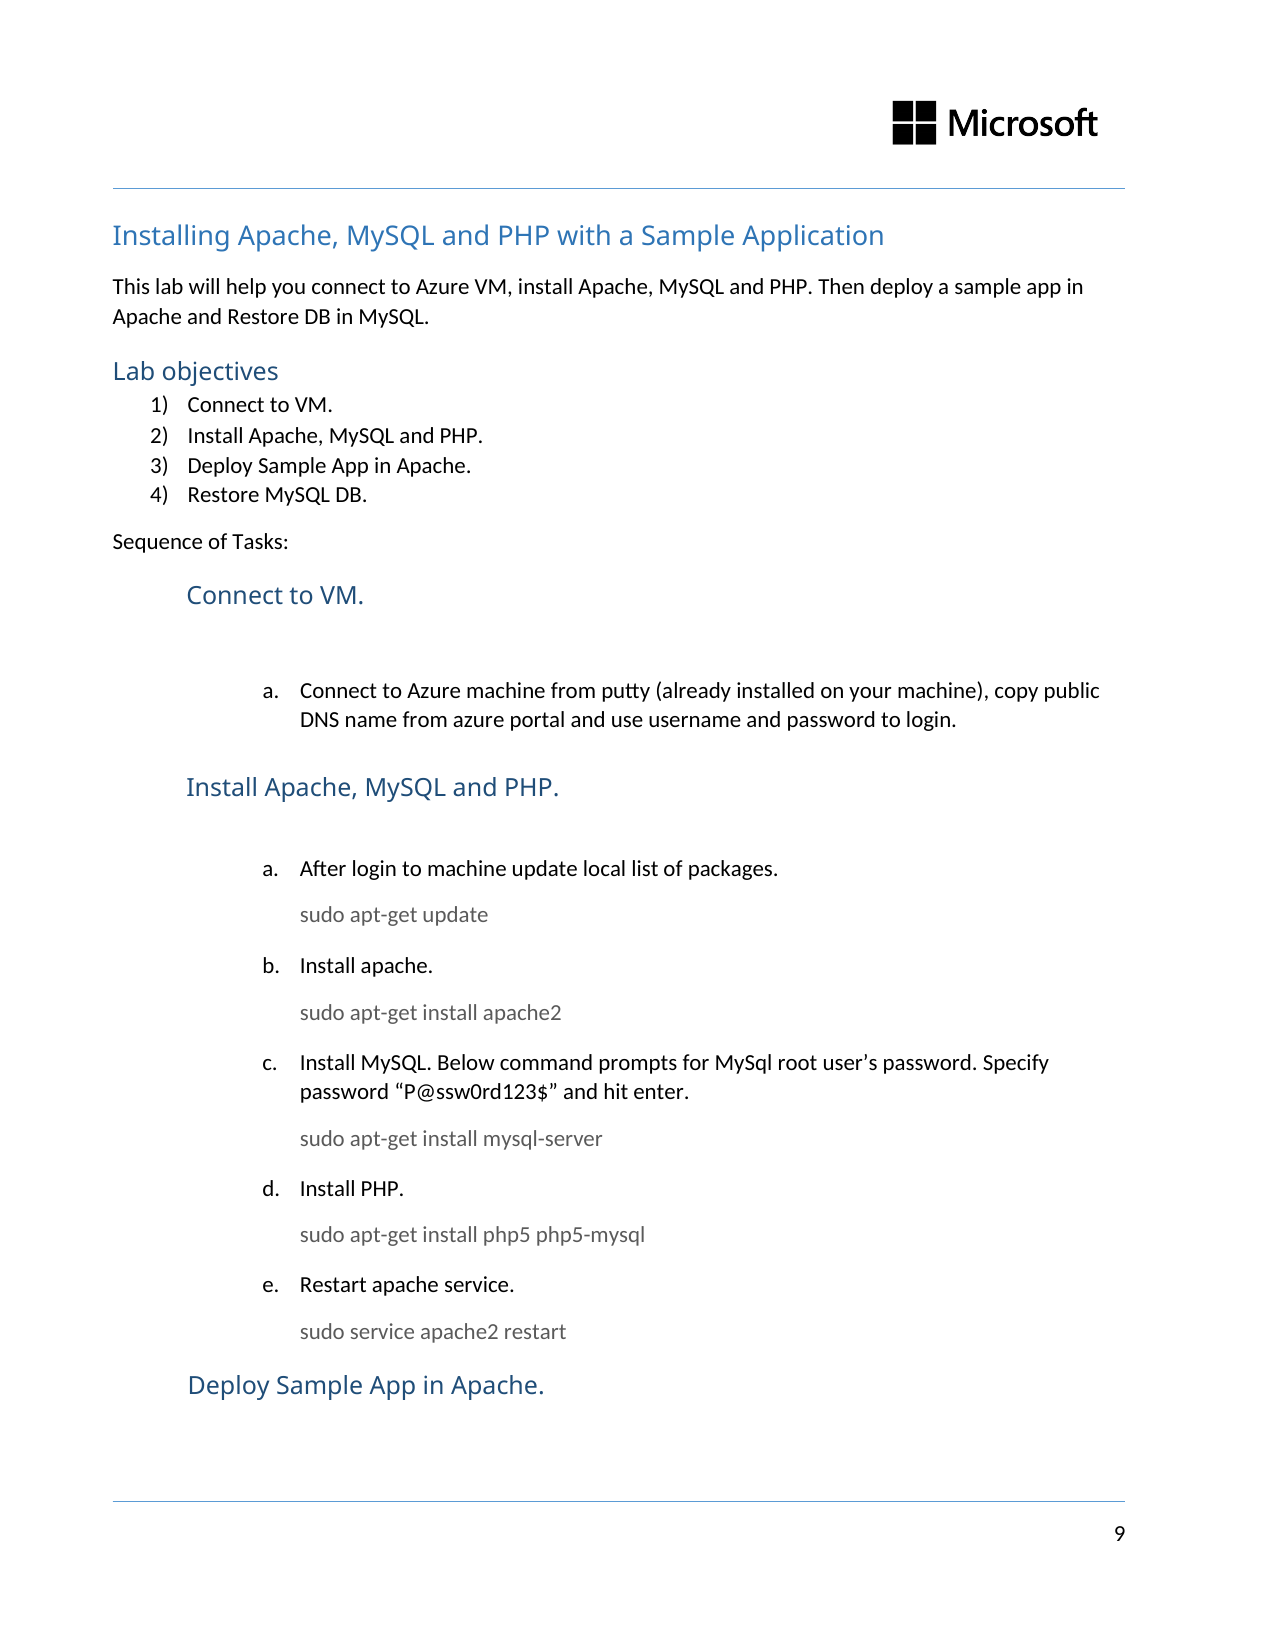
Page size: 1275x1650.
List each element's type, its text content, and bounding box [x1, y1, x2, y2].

text Sequence of Tasks: [112, 527, 1112, 555]
list Connect to VM. [150, 391, 557, 419]
subtitle Connect to VM. [112, 578, 1125, 612]
text sudo apt-get update [299, 901, 1125, 929]
list After login to machine update local list of packages. [262, 854, 1112, 882]
list Install Apache, MySQL and PHP. [150, 421, 557, 449]
picture [864, 75, 1125, 171]
subtitle Installing Apache, MySQL and PHP with a Sample Application [112, 217, 1125, 254]
list Install apache. [262, 951, 1112, 979]
text sudo apt-get install apache2 [299, 998, 1125, 1026]
subtitle Install Apache, MySQL and PHP. [112, 769, 1125, 803]
subtitle Lab objectives [112, 354, 1125, 388]
list Install PHP. [262, 1174, 1112, 1202]
text sudo apt-get install mysql-server [299, 1124, 1125, 1152]
text This lab will help you connect to Azure VM, install Apache, MySQL and PHP. Then deploy a sample app in Apache and Restore DB in MySQL. [112, 272, 1112, 330]
list Install MySQL. Below command prompts for MySql root user’s password. Specify password “P@ssw0rd123$” and hit enter. [262, 1048, 1112, 1105]
list Restart apache service. [262, 1271, 1112, 1299]
list Restore MySQL DB. [150, 480, 1112, 508]
text sudo service apache2 restart [299, 1317, 1125, 1345]
text sudo apt-get install php5 php5-mysql [299, 1220, 1125, 1248]
list Connect to Azure machine from putty (already installed on your machine), copy public DNS name from azure portal and use username and password to login. [262, 676, 1112, 733]
list Deploy Sample App in Apache. [150, 451, 1112, 479]
subtitle Deploy Sample App in Apache. [112, 1368, 1125, 1402]
